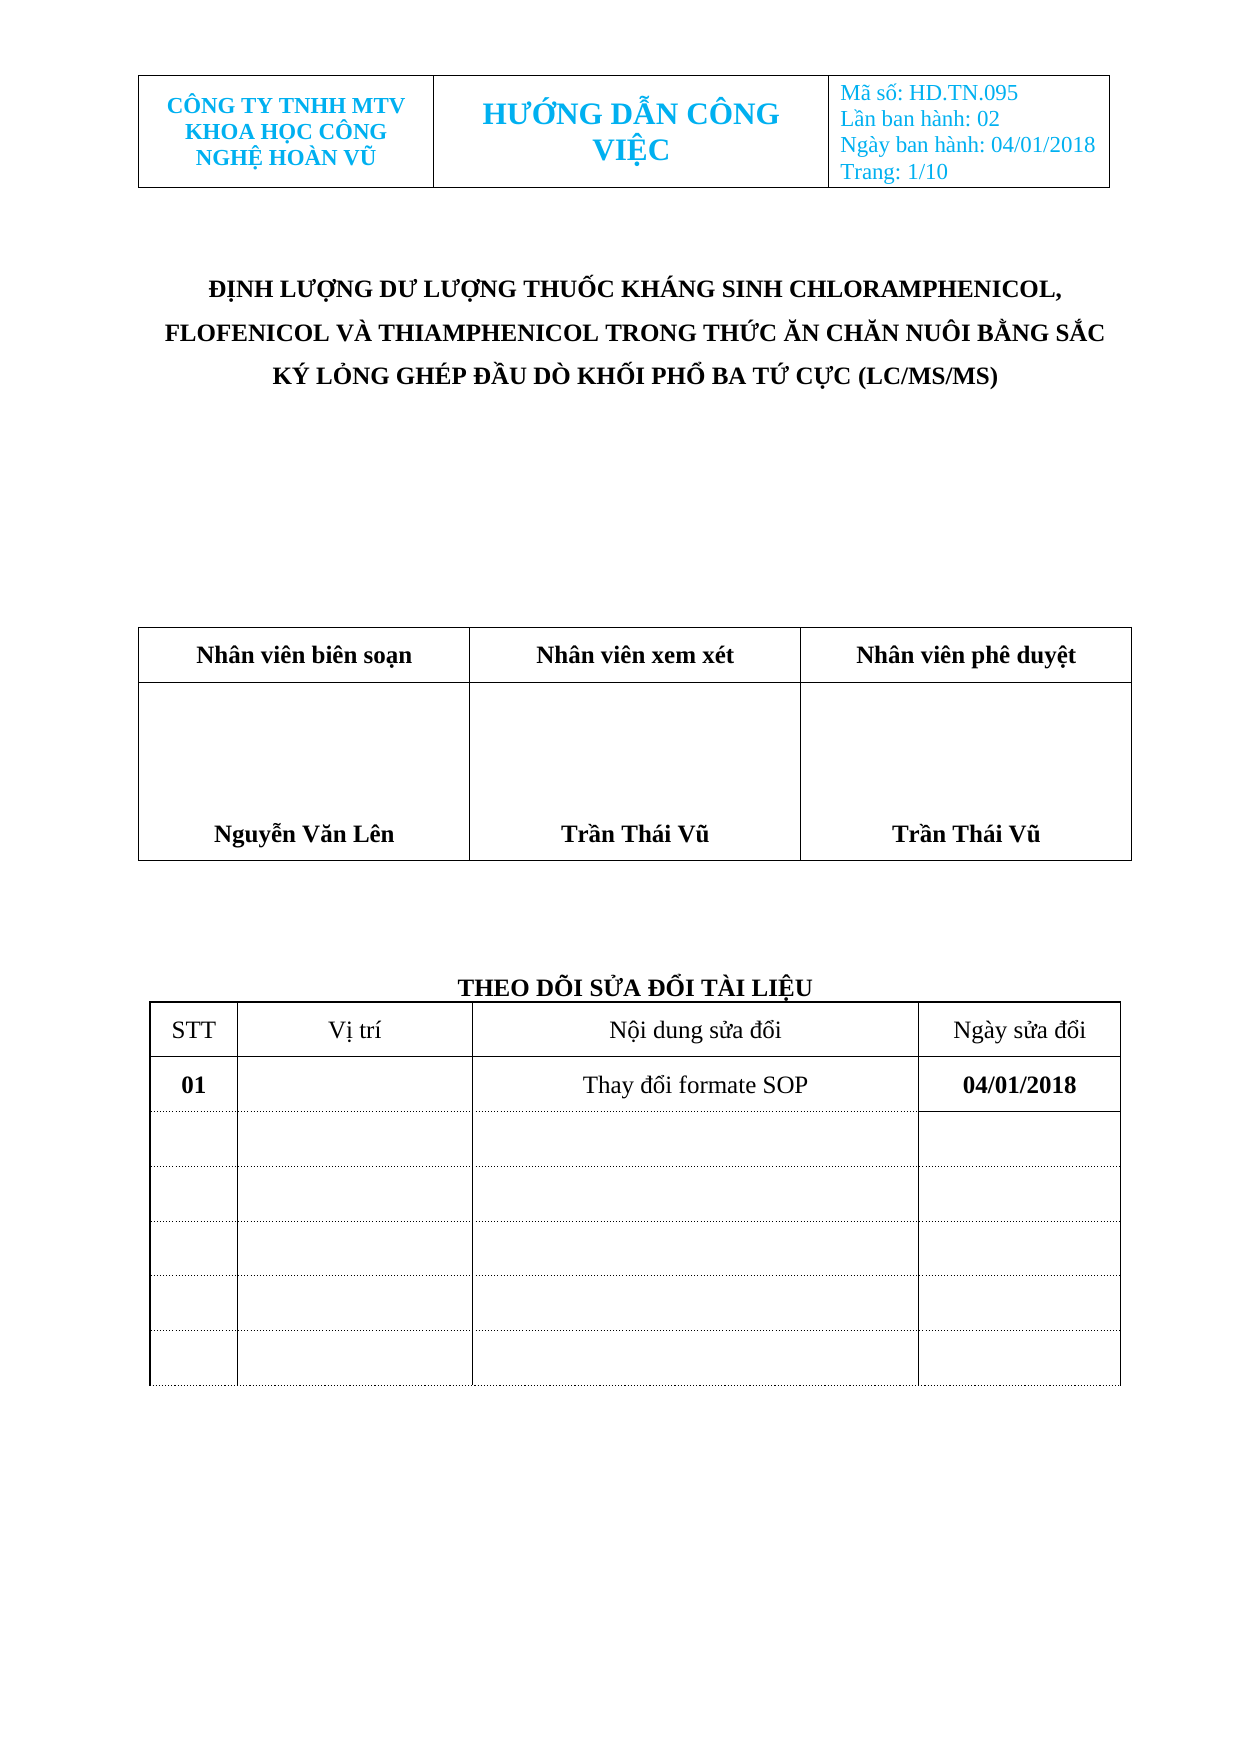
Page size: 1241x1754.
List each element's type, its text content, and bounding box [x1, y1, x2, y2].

table_cell [151, 1166, 237, 1221]
table_cell [151, 1275, 237, 1330]
table_header Nhân viên biên soạn [139, 628, 469, 682]
table_cell [473, 1221, 918, 1275]
table_header Nội dung sửa đổi [473, 1003, 918, 1056]
table_cell [473, 1166, 918, 1221]
table_cell [151, 1111, 237, 1166]
table_header Vị trí [238, 1003, 472, 1056]
table_header Ngày sửa đổi [919, 1003, 1120, 1056]
table_cell [473, 1330, 918, 1385]
table_cell [238, 1330, 472, 1385]
table_cell [919, 1275, 1120, 1330]
table_cell [473, 1275, 918, 1330]
table_cell [151, 1330, 237, 1385]
table_header Nhân viên xem xét [470, 628, 800, 682]
table_cell Trần Thái Vũ [470, 683, 800, 860]
table_header STT [151, 1003, 237, 1056]
table_cell [919, 1221, 1120, 1275]
table_cell 04/01/2018 [919, 1057, 1120, 1111]
table_cell 01 [151, 1057, 237, 1111]
table_cell [919, 1112, 1120, 1166]
table_cell [238, 1166, 472, 1221]
picture [920, 164, 924, 174]
table_cell Nguyễn Văn Lên [139, 683, 469, 860]
table_cell [238, 1111, 472, 1166]
text THEO DÕI SỬA ĐỔI TÀI LIỆU [150, 973, 1120, 1001]
table_cell [151, 1221, 237, 1275]
table_cell Trần Thái Vũ [801, 683, 1131, 860]
table_cell [919, 1330, 1120, 1385]
table_header Nhân viên phê duyệt [801, 628, 1131, 682]
table_cell [238, 1275, 472, 1330]
table_cell [238, 1221, 472, 1275]
text ĐỊNH LƯỢNG DƯ LƯỢNG THUỐC KHÁNG SINH CHLORAMPHENICOL, FLOFENICOL VÀ THIAMPHENICOL TRONG THỨC ĂN CHĂN NUÔI BẰNG SẮC KÝ LỎNG GHÉP ĐẦU DÒ KHỐI PHỔ BA TỨ CỰC (LC/MS/MS) [150, 274, 1120, 389]
table_cell [238, 1057, 472, 1111]
table_cell [919, 1166, 1120, 1221]
table_cell Thay đổi formate SOP [473, 1057, 918, 1111]
table_cell [473, 1111, 918, 1166]
